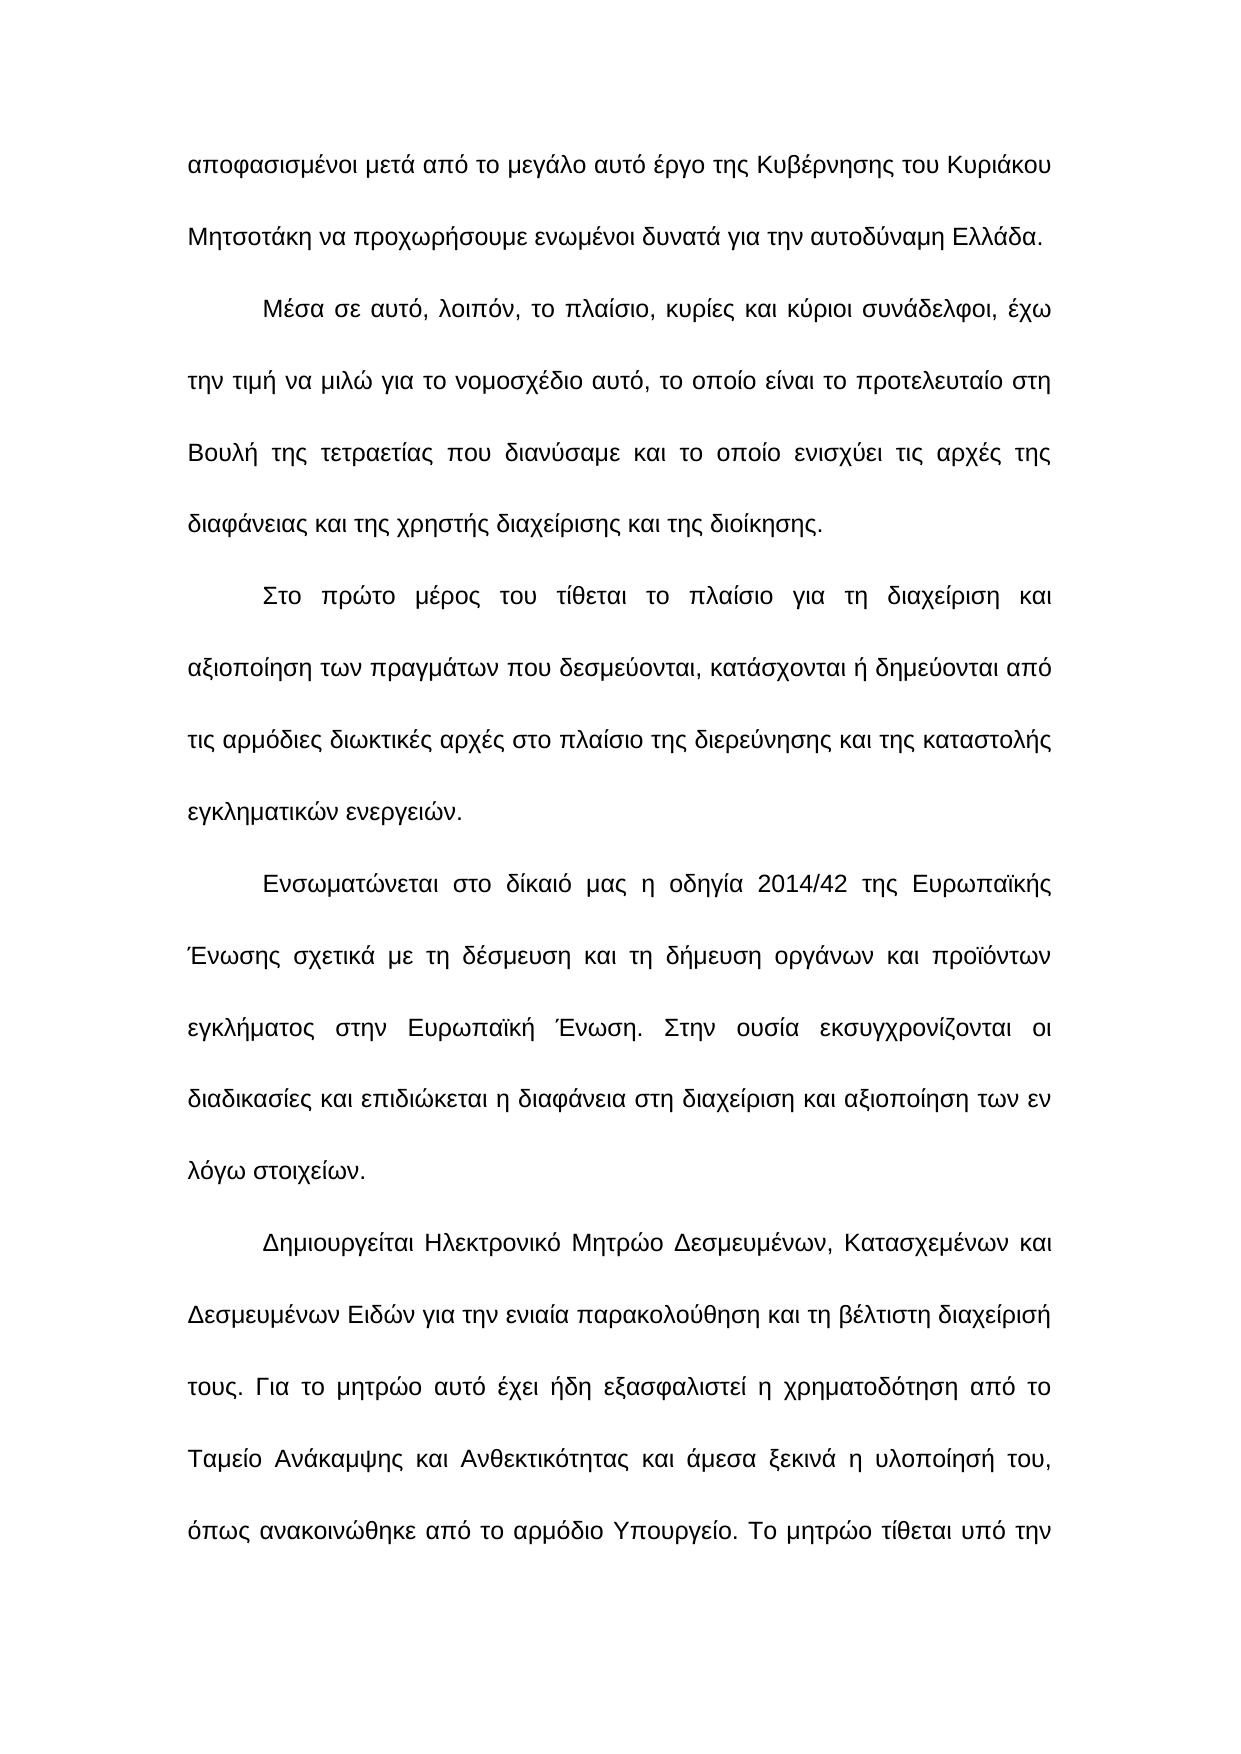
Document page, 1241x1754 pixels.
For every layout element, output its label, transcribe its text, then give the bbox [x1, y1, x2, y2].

text Μέσα σε αυτό, λοιπόν, το πλαίσιο, κυρίες και κύριοι συνάδελφοι, έχω την τιμή να μιλώ για το νομοσχέδιο αυτό, το οποίο είναι το προτελευταίο στη Βουλή της τετραετίας που διανύσαμε και το οποίο ενισχύει τις αρχές της διαφάνειας και της χρηστής διαχείρισης και της διοίκησης. [187, 294, 1053, 538]
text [187, 1228, 1053, 1544]
text Στο πρώτο μέρος του τίθεται το πλαίσιο για τη διαχείριση και αξιοποίηση των πραγμάτων που δεσμεύονται, κατάσχονται ή δημεύονται από τις αρμόδιες διωκτικές αρχές στο πλαίσιο της διερεύνησης και της καταστολής εγκληματικών ενεργειών. [187, 581, 1053, 826]
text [187, 150, 1053, 251]
text Ενσωματώνεται στο δίκαιό μας η οδηγία 2014/42 της Ευρωπαϊκής Ένωσης σχετικά με τη δέσμευση και τη δήμευση οργάνων και προϊόντων εγκλήματος στην Ευρωπαϊκή Ένωση. Στην ουσία εκσυγχρονίζονται οι διαδικασίες και επιδιώκεται η διαφάνεια στη διαχείριση και αξιοποίηση των εν λόγω στοιχείων. [187, 869, 1053, 1185]
